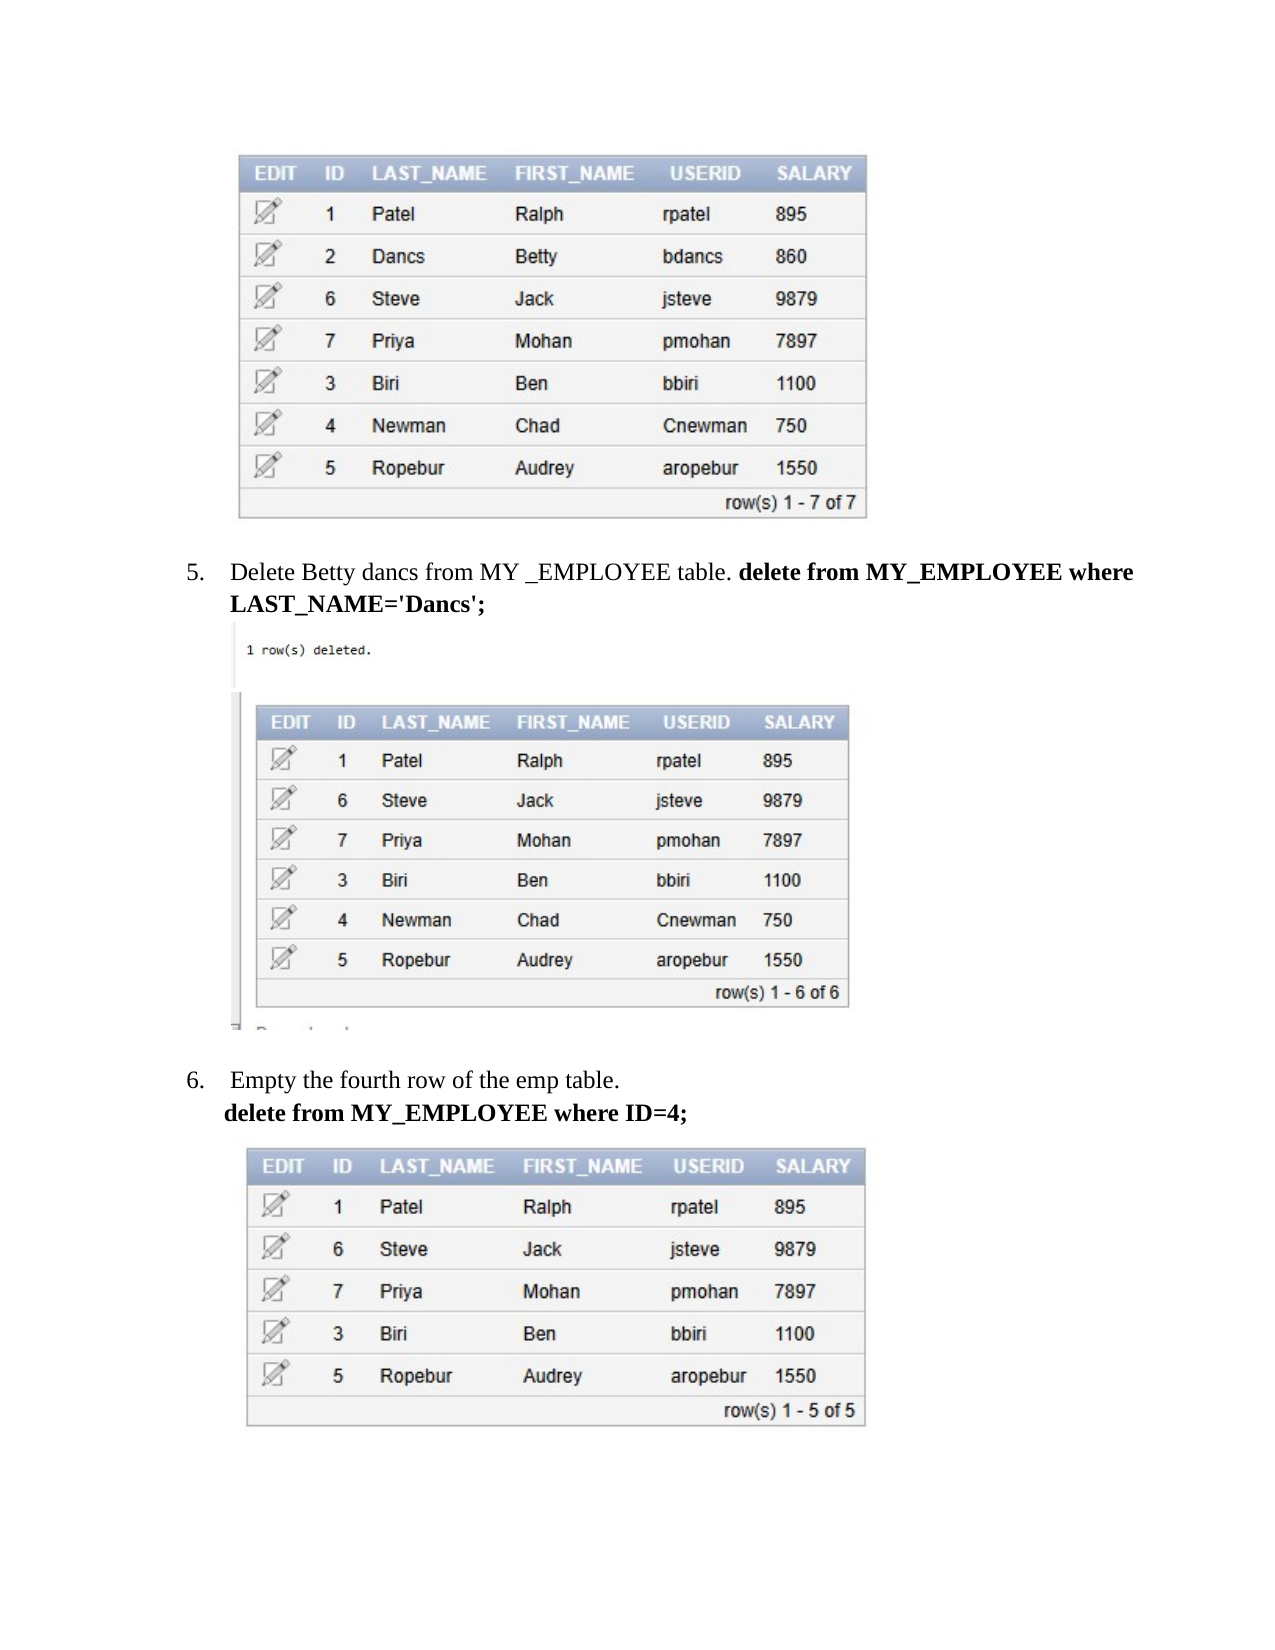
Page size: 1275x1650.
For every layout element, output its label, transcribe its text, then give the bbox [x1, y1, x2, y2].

picture [231, 150, 897, 522]
list Delete Betty dancs from MY _EMPLOYEE table. delete from MY_EMPLOYEE where LAST_NAME='Dancs'; [186, 557, 1161, 618]
picture [231, 1131, 913, 1444]
text delete from MY_EMPLOYEE where ID=4; [223, 1098, 1198, 1127]
picture [231, 692, 944, 1030]
picture [231, 622, 416, 688]
list Empty the fourth row of the emp table. [186, 1066, 1161, 1094]
